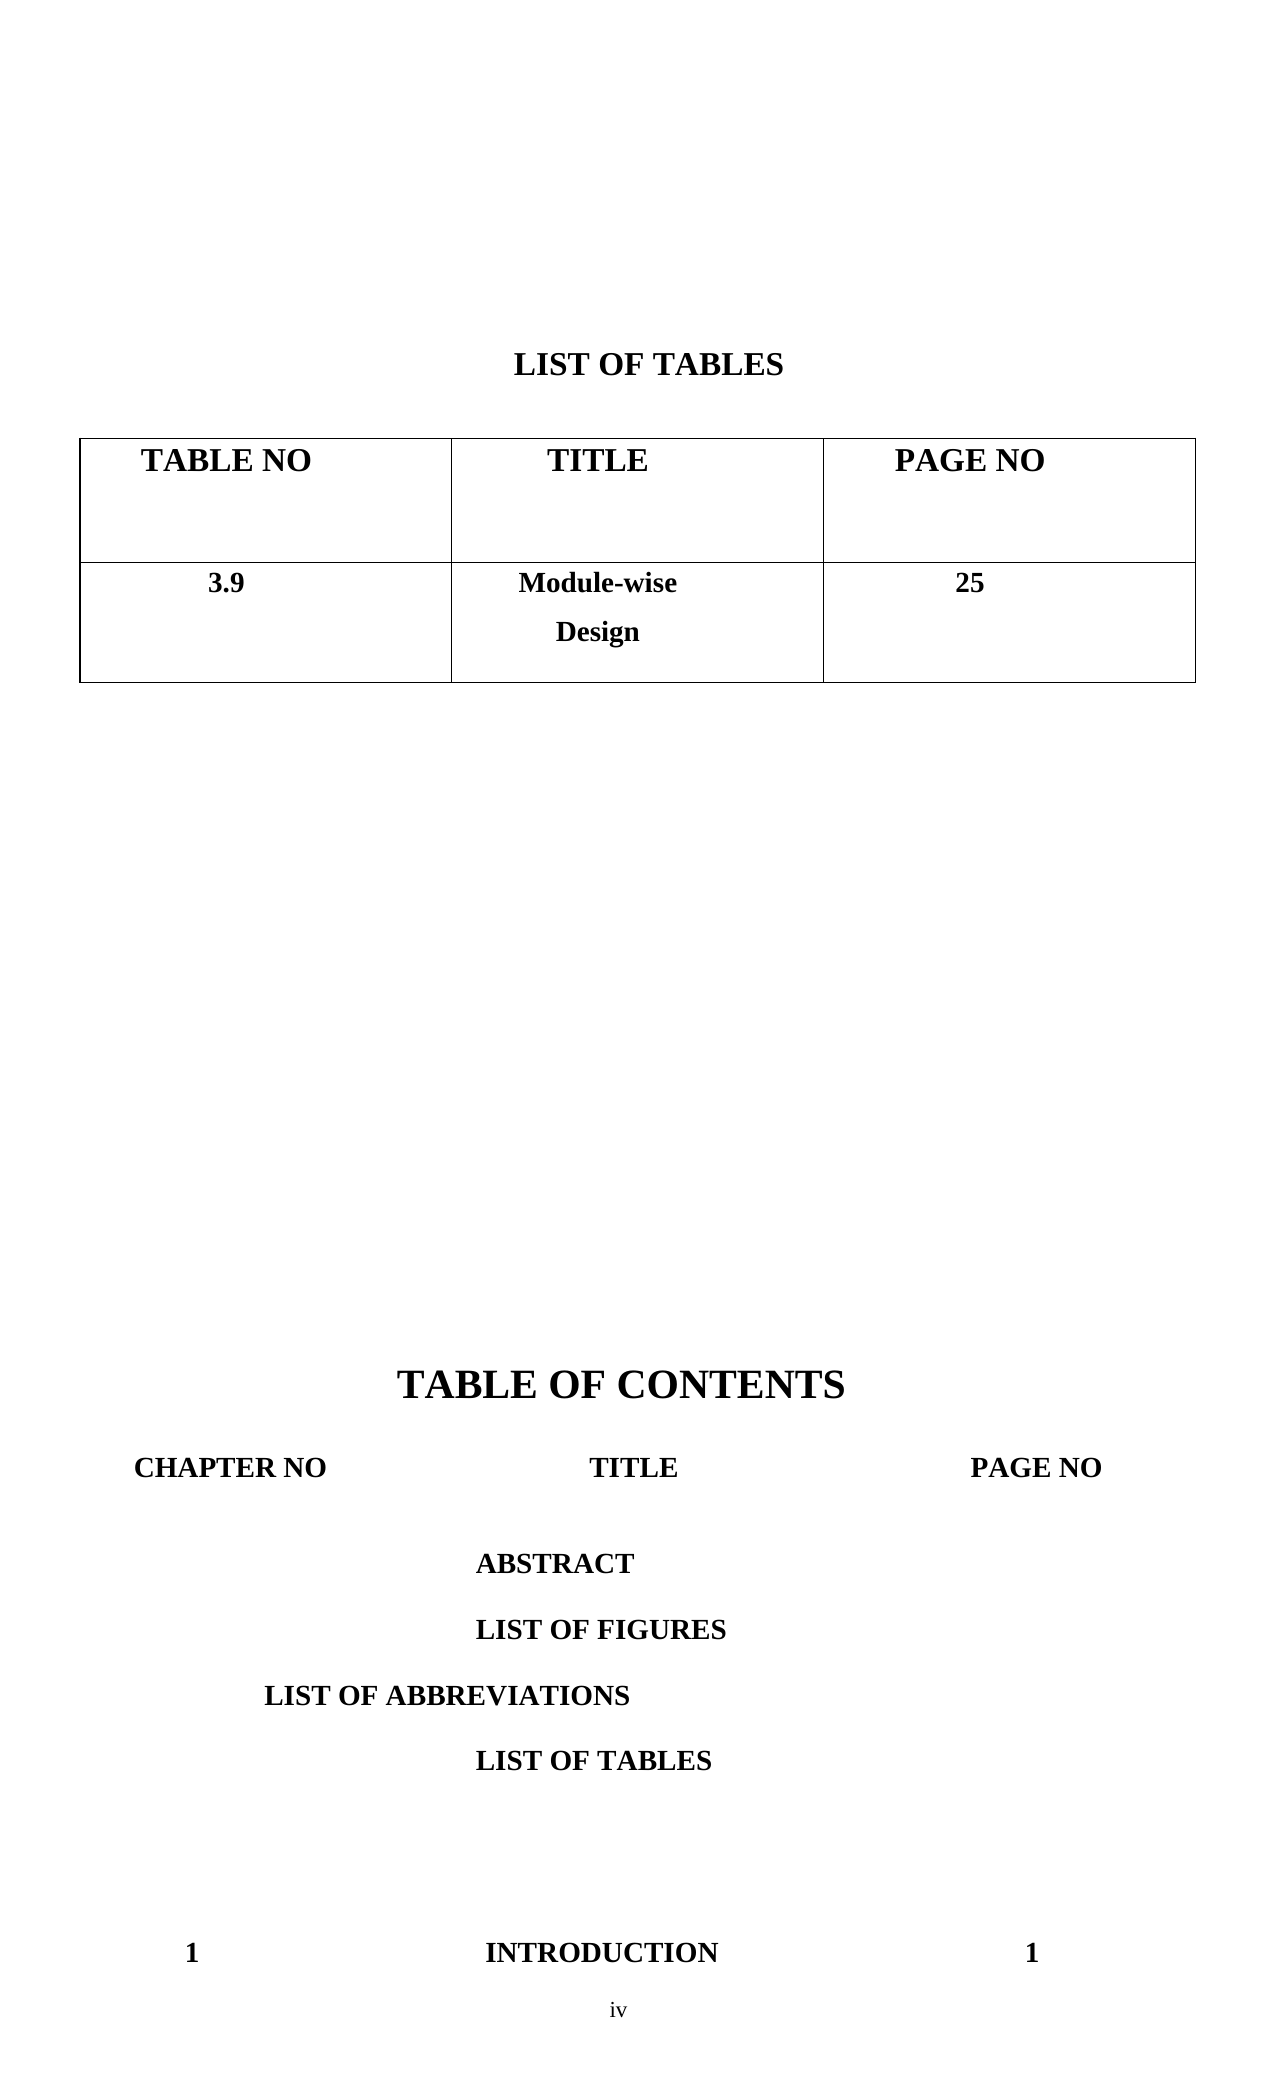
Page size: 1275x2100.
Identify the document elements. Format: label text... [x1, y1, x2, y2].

subtitle LIST OF TABLES [514, 344, 1162, 383]
table_cell Module-wise Design [452, 563, 823, 682]
table_header TABLE NO [81, 439, 451, 562]
table_header TITLE [452, 439, 823, 562]
table_cell 3.9 [81, 563, 451, 682]
table_header PAGE NO [824, 439, 1195, 562]
list INTRODUCTION 1 [184, 1935, 1173, 1968]
table_cell 25 [824, 563, 1195, 682]
